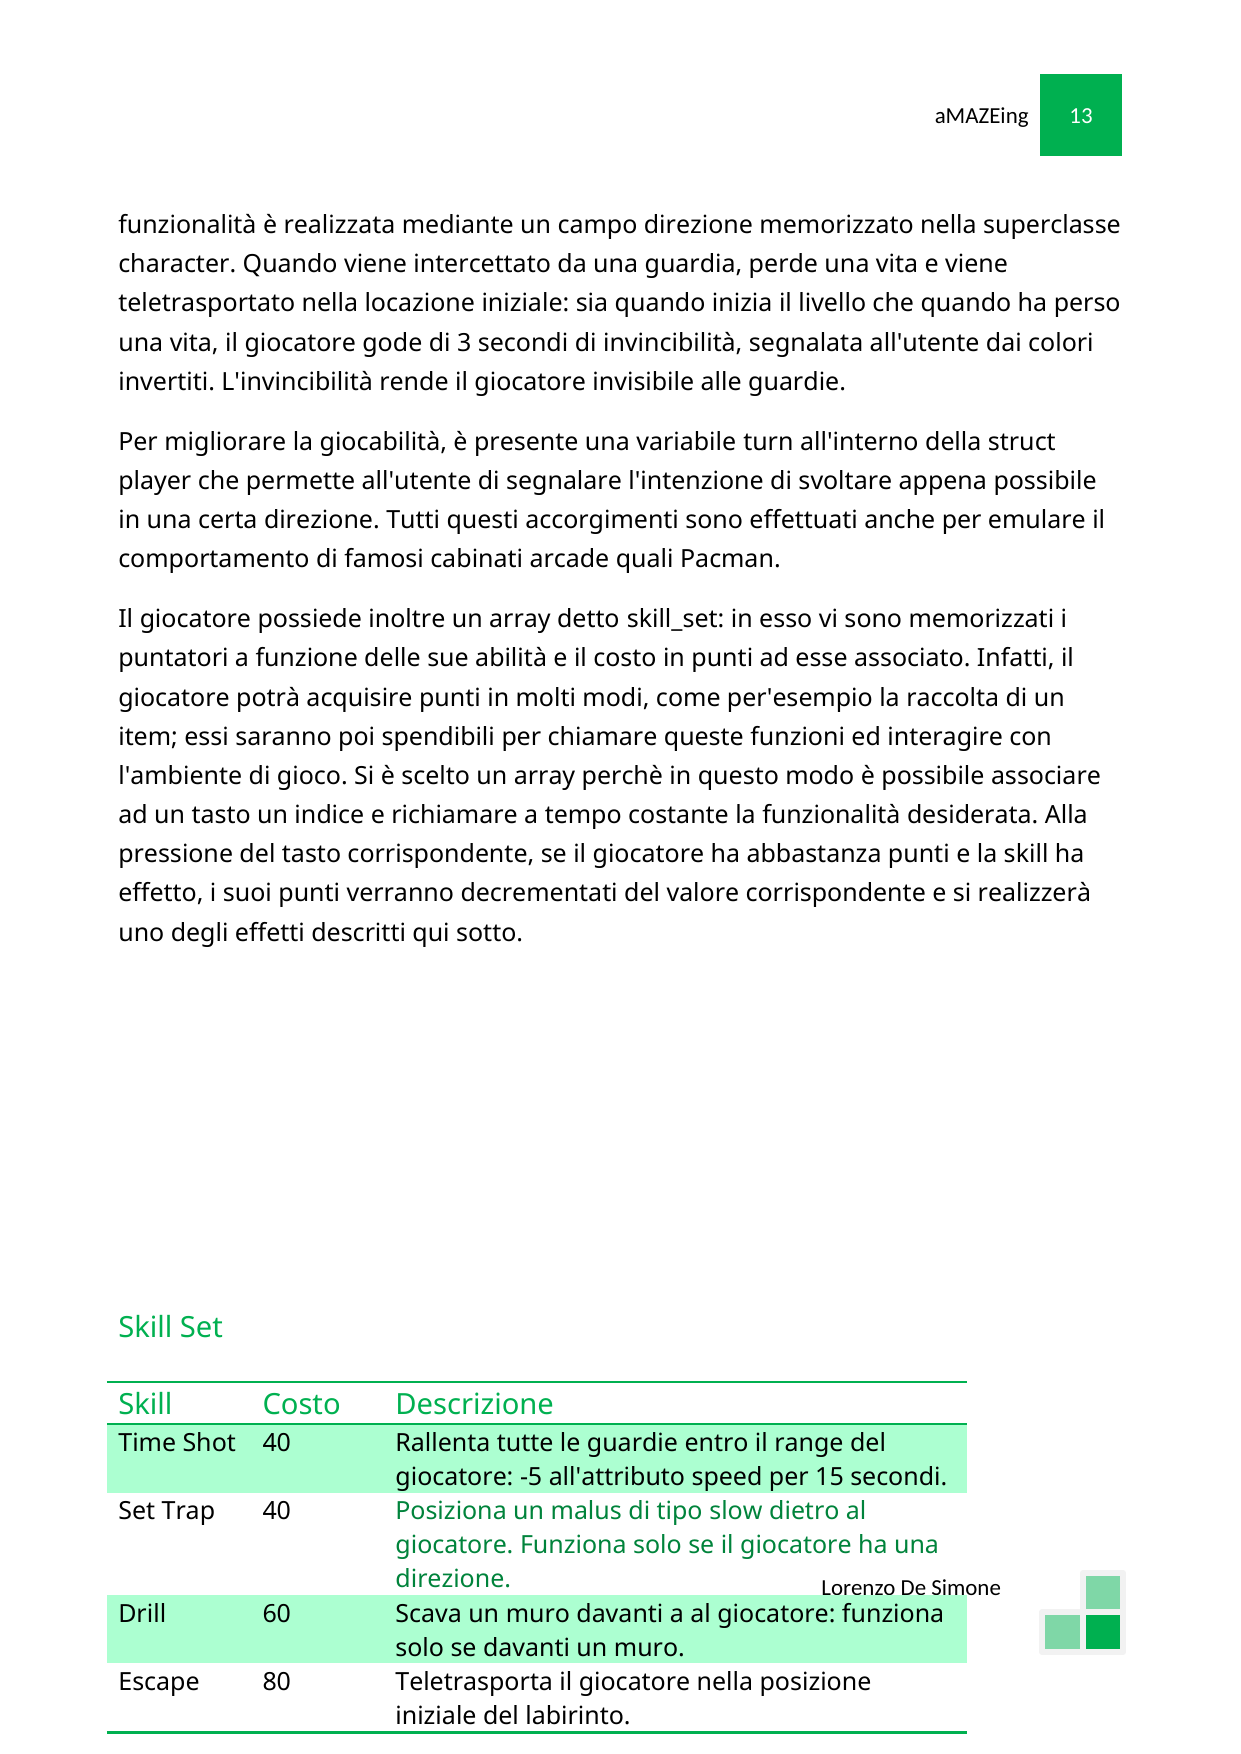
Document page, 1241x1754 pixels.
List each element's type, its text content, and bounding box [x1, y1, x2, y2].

table_cell Teletrasporta il giocatore nella posizione iniziale del labirinto. [384, 1663, 967, 1731]
table_cell Drill [107, 1595, 251, 1663]
table_cell 80 [251, 1663, 384, 1731]
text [118, 207, 1122, 397]
table_cell Escape [107, 1663, 251, 1731]
text Il giocatore possiede inoltre un array detto skill_set: in esso vi sono memorizzati i puntatori a funzione delle sue abilità e il costo in punti ad esse associato. Infatti, il giocatore potrà acquisire punti in molti modi, come per'esempio la raccolta di un item; essi saranno poi spendibili per chiamare queste funzioni ed interagire con l'ambiente di gioco. Si è scelto un array perchè in questo modo è possibile associare ad un tasto un indice e richiamare a tempo costante la funzionalità desiderata. Alla pressione del tasto corrispondente, se il giocatore ha abbastanza punti e la skill ha effetto, i suoi punti verranno decrementati del valore corrispondente e si realizzerà uno degli effetti descritti qui sotto. [118, 601, 1122, 948]
table_header Descrizione [384, 1383, 967, 1423]
table_cell Time Shot [107, 1425, 251, 1493]
table_header Skill [107, 1383, 251, 1423]
table_cell Set Trap [107, 1493, 251, 1595]
table_cell 40 [251, 1425, 384, 1493]
table_cell Rallenta tutte le guardie entro il range del giocatore: -5 all'attributo speed per 15 secondi. [384, 1425, 967, 1493]
text Per migliorare la giocabilità, è presente una variabile turn all'interno della struct player che permette all'utente di segnalare l'intenzione di svoltare appena possibile in una certa direzione. Tutti questi accorgimenti sono effettuati anche per emulare il comportamento di famosi cabinati arcade quali Pacman. [118, 423, 1122, 575]
table_cell Posiziona un malus di tipo slow dietro al giocatore. Funziona solo se il giocatore ha una direzione. [384, 1493, 967, 1595]
table_cell 40 [251, 1493, 384, 1595]
table_cell Scava un muro davanti a al giocatore: funziona solo se davanti un muro. [384, 1595, 967, 1663]
text Skill Set [118, 1307, 1122, 1346]
table_cell 60 [251, 1595, 384, 1663]
table_header Costo [251, 1383, 384, 1423]
